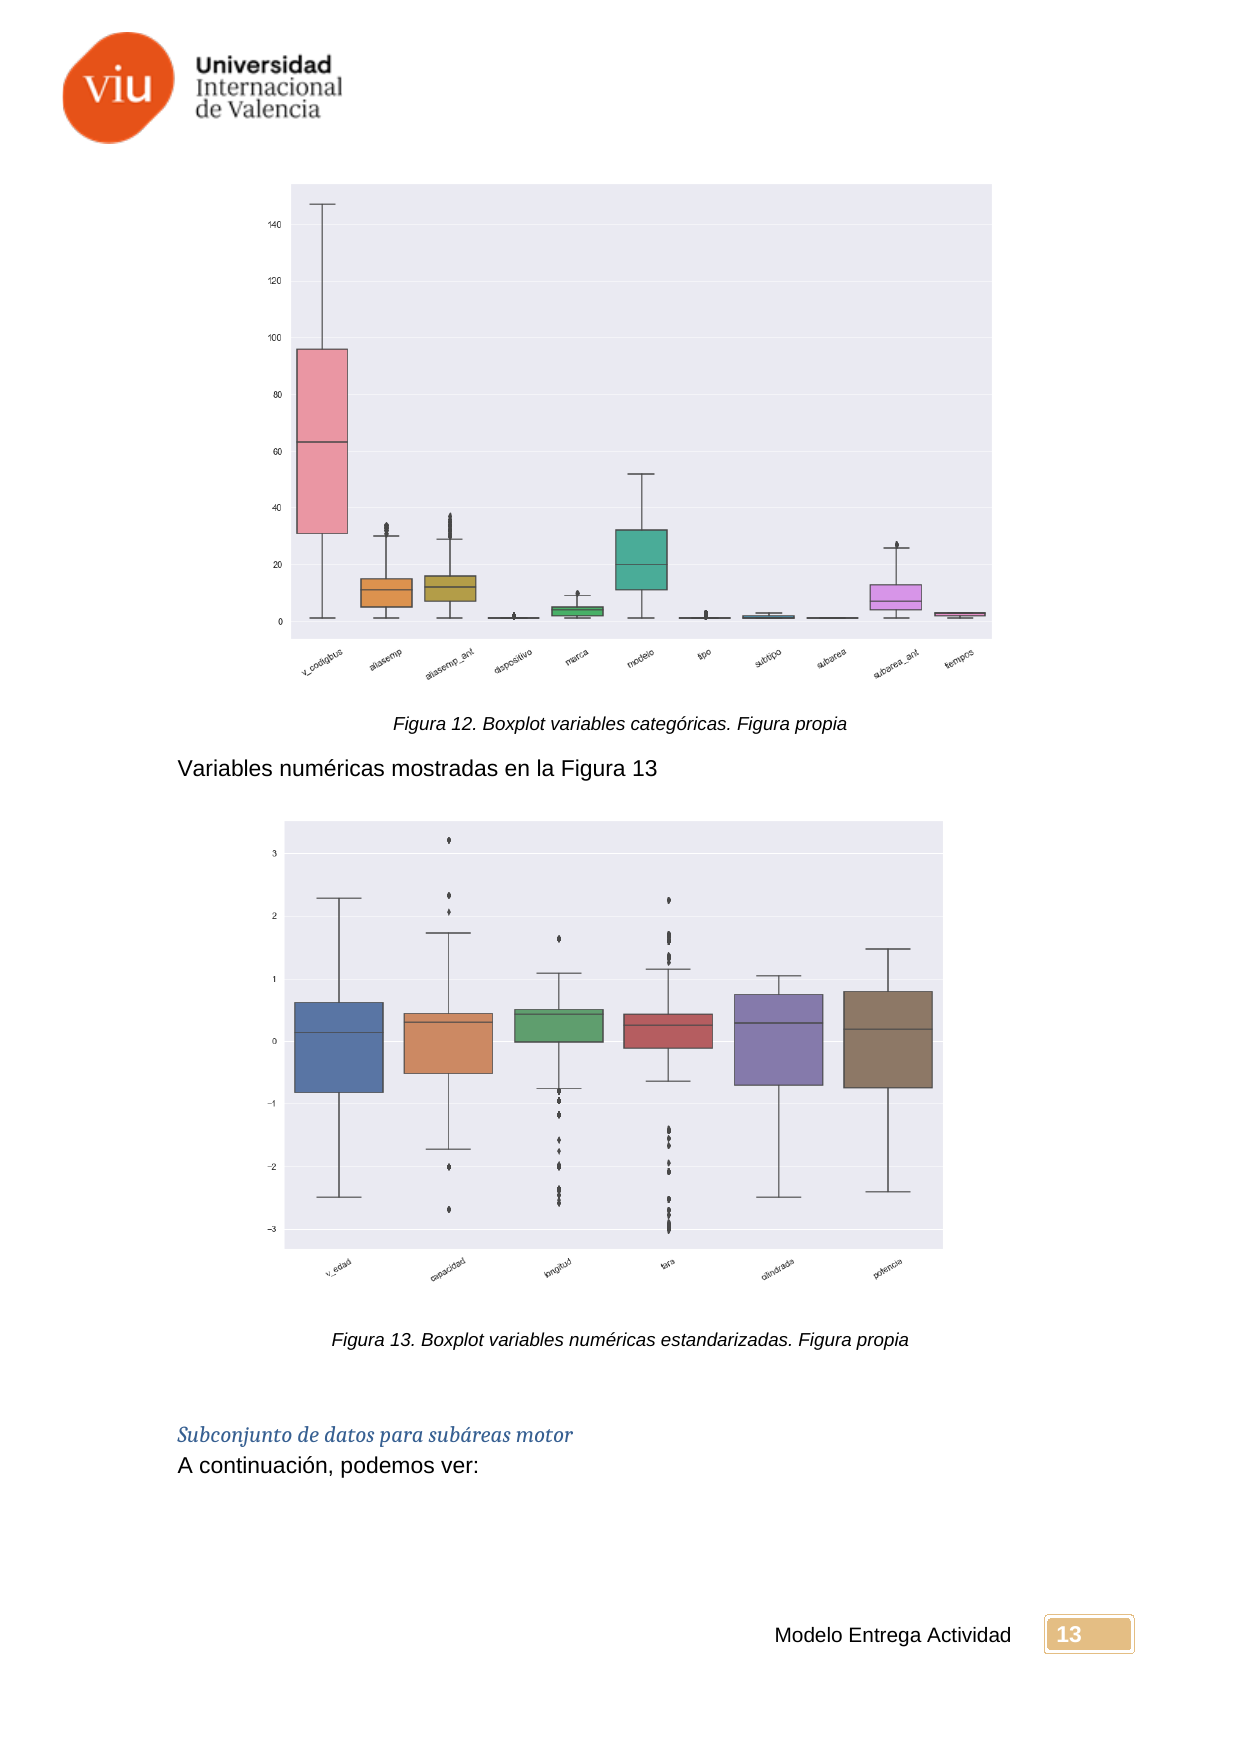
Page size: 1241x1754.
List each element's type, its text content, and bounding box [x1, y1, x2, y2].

text Figura 13. Boxplot variables numéricas estandarizadas. Figura propia [177, 1328, 1063, 1350]
subtitle Subconjunto de datos para subáreas motor [177, 1422, 1063, 1448]
text Figura 12. Boxplot variables categóricas. Figura propia [177, 713, 1063, 734]
picture [177, 785, 1028, 1304]
picture [62, 32, 343, 144]
picture [177, 147, 1082, 689]
text A continuación, podemos ver: [177, 1452, 1063, 1478]
